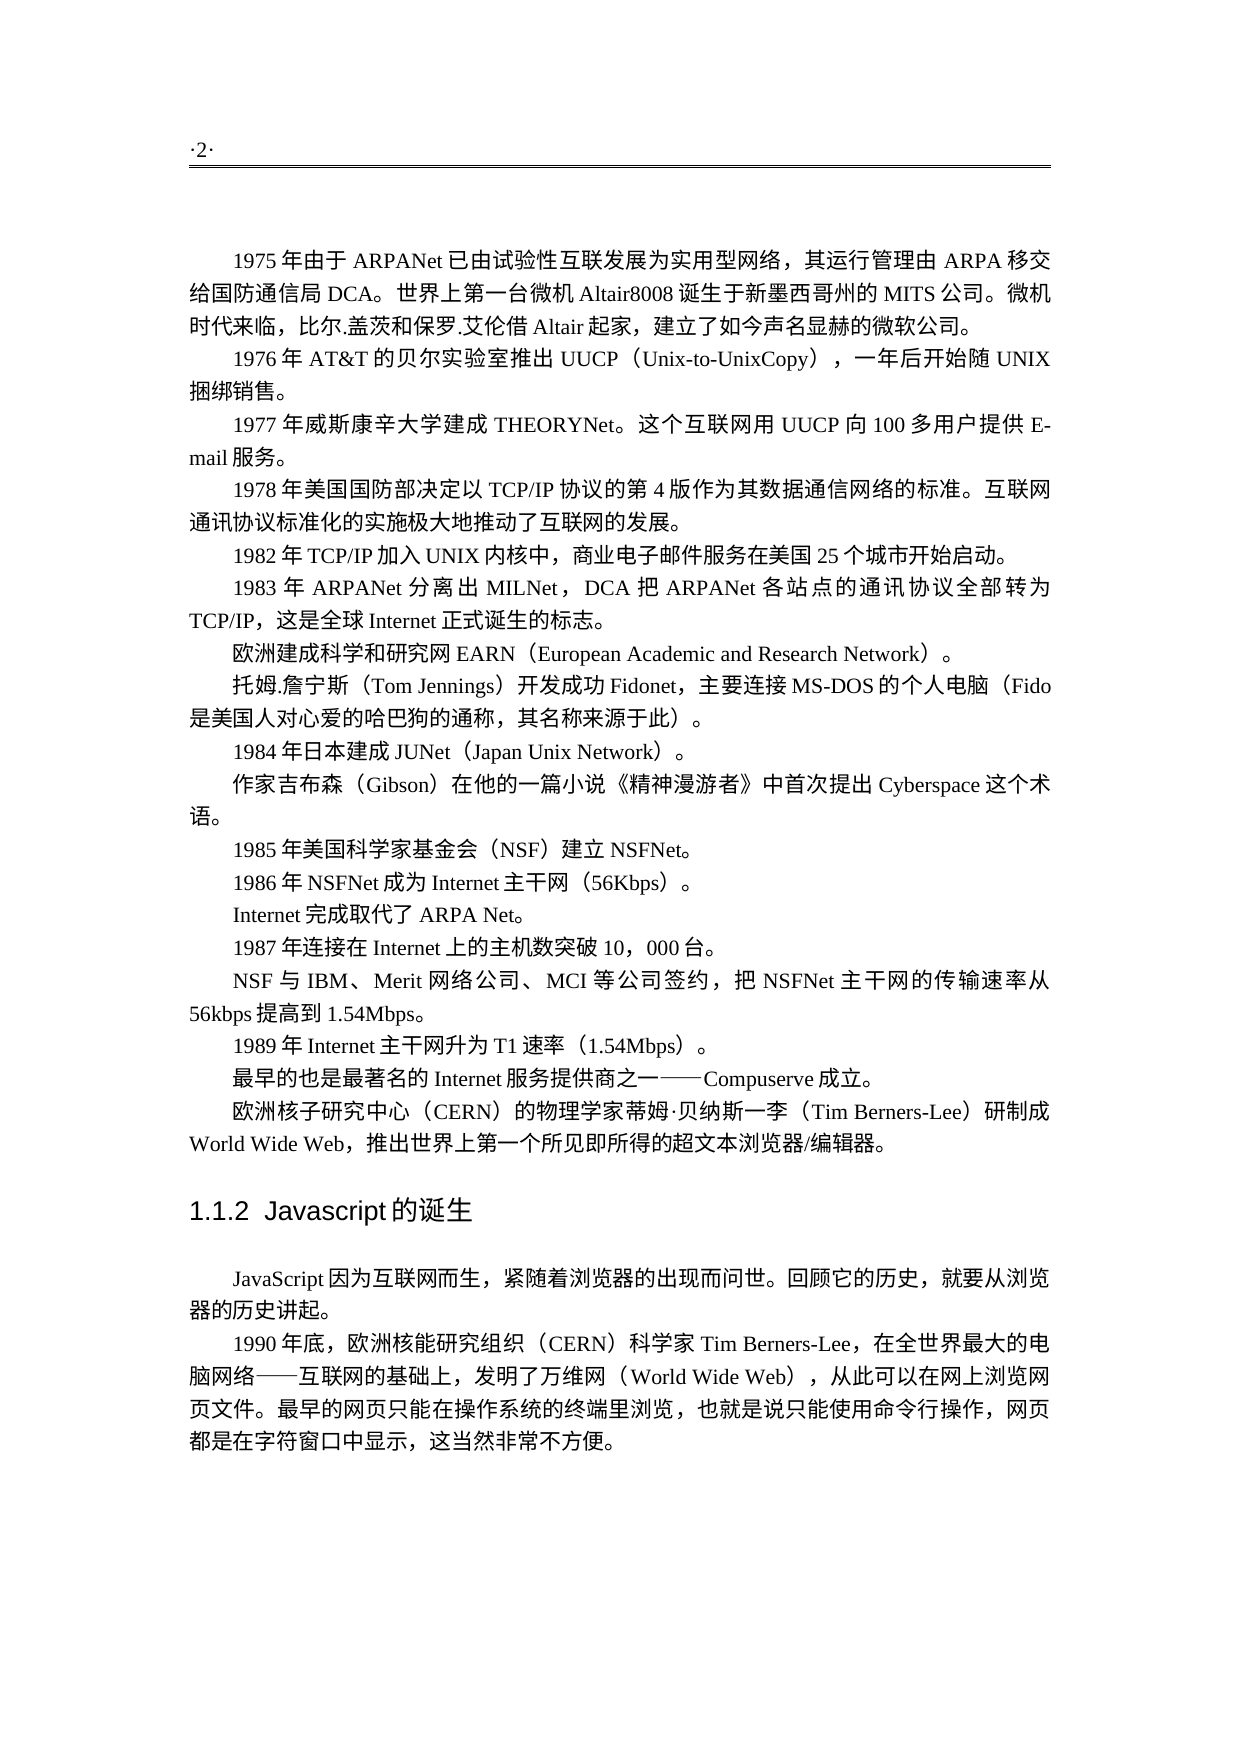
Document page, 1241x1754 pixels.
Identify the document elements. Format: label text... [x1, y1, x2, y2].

text 托姆.詹宁斯（Tom Jennings）开发成功Fidonet，主要连接MS-DOS的个人电脑（Fido是美国人对心爱的哈巴狗的通称，其名称来源于此）。 [189, 667, 1051, 733]
text 1989年Internet主干网升为T1速率（1.54Mbps）。 [189, 1027, 1051, 1060]
text 1986年NSFNet成为Internet主干网（56Kbps）。 [189, 864, 1051, 896]
text 1990年底，欧洲核能研究组织（CERN）科学家Tim Berners-Lee，在全世界最大的电脑网络——互联网的基础上，发明了万维网（World Wide Web），从此可以在网上浏览网页文件。最早的网页只能在操作系统的终端里浏览，也就是说只能使用命令行操作，网页都是在字符窗口中显示，这当然非常不方便。 [189, 1325, 1051, 1456]
text 作家吉布森（Gibson）在他的一篇小说《精神漫游者》中首次提出Cyberspace这个术语。 [189, 766, 1051, 831]
text 1977年威斯康辛大学建成THEORYNet。这个互联网用UUCP向100多用户提供E-mail服务。 [189, 406, 1051, 471]
text Internet完成取代了ARPA Net。 [189, 896, 1051, 929]
text 1978年美国国防部决定以TCP/IP协议的第4版作为其数据通信网络的标准。互联网通讯协议标准化的实施极大地推动了互联网的发展。 [189, 471, 1051, 537]
text 欧洲建成科学和研究网EARN（European Academic and Research Network）。 [189, 635, 1051, 667]
subtitle 1.1.2 Javascript的诞生 [189, 1189, 1051, 1228]
text 1982年TCP/IP加入UNIX内核中，商业电子邮件服务在美国25个城市开始启动。 [189, 537, 1051, 569]
text 欧洲核子研究中心（CERN）的物理学家蒂姆·贝纳斯一李（Tim Berners-Lee）研制成World Wide Web，推出世界上第一个所见即所得的超文本浏览器/编辑器。 [189, 1093, 1051, 1158]
text 1985年美国科学家基金会（NSF）建立NSFNet。 [189, 831, 1051, 864]
text JavaScript因为互联网而生，紧随着浏览器的出现而问世。回顾它的历史，就要从浏览器的历史讲起。 [189, 1260, 1051, 1325]
text 1987年连接在Internet上的主机数突破10，000台。 [189, 929, 1051, 962]
text 1976年AT&T的贝尔实验室推出UUCP（Unix-to-UnixCopy），一年后开始随UNIX捆绑销售。 [189, 340, 1051, 406]
text 最早的也是最著名的Internet服务提供商之一——Compuserve成立。 [189, 1060, 1051, 1093]
text 1975年由于ARPANet已由试验性互联发展为实用型网络，其运行管理由ARPA移交给国防通信局DCA。世界上第一台微机Altair8008诞生于新墨西哥州的MITS公司。微机时代来临，比尔.盖茨和保罗.艾伦借Altair起家，建立了如今声名显赫的微软公司。 [189, 242, 1051, 340]
text NSF与IBM、Merit网络公司、MCI等公司签约，把NSFNet主干网的传输速率从56kbps提高到1.54Mbps。 [189, 962, 1051, 1027]
text 1984年日本建成JUNet（Japan Unix Network）。 [189, 733, 1051, 766]
text 1983年ARPANet分离出MILNet，DCA把ARPANet各站点的通讯协议全部转为TCP/IP，这是全球Internet正式诞生的标志。 [189, 569, 1051, 635]
